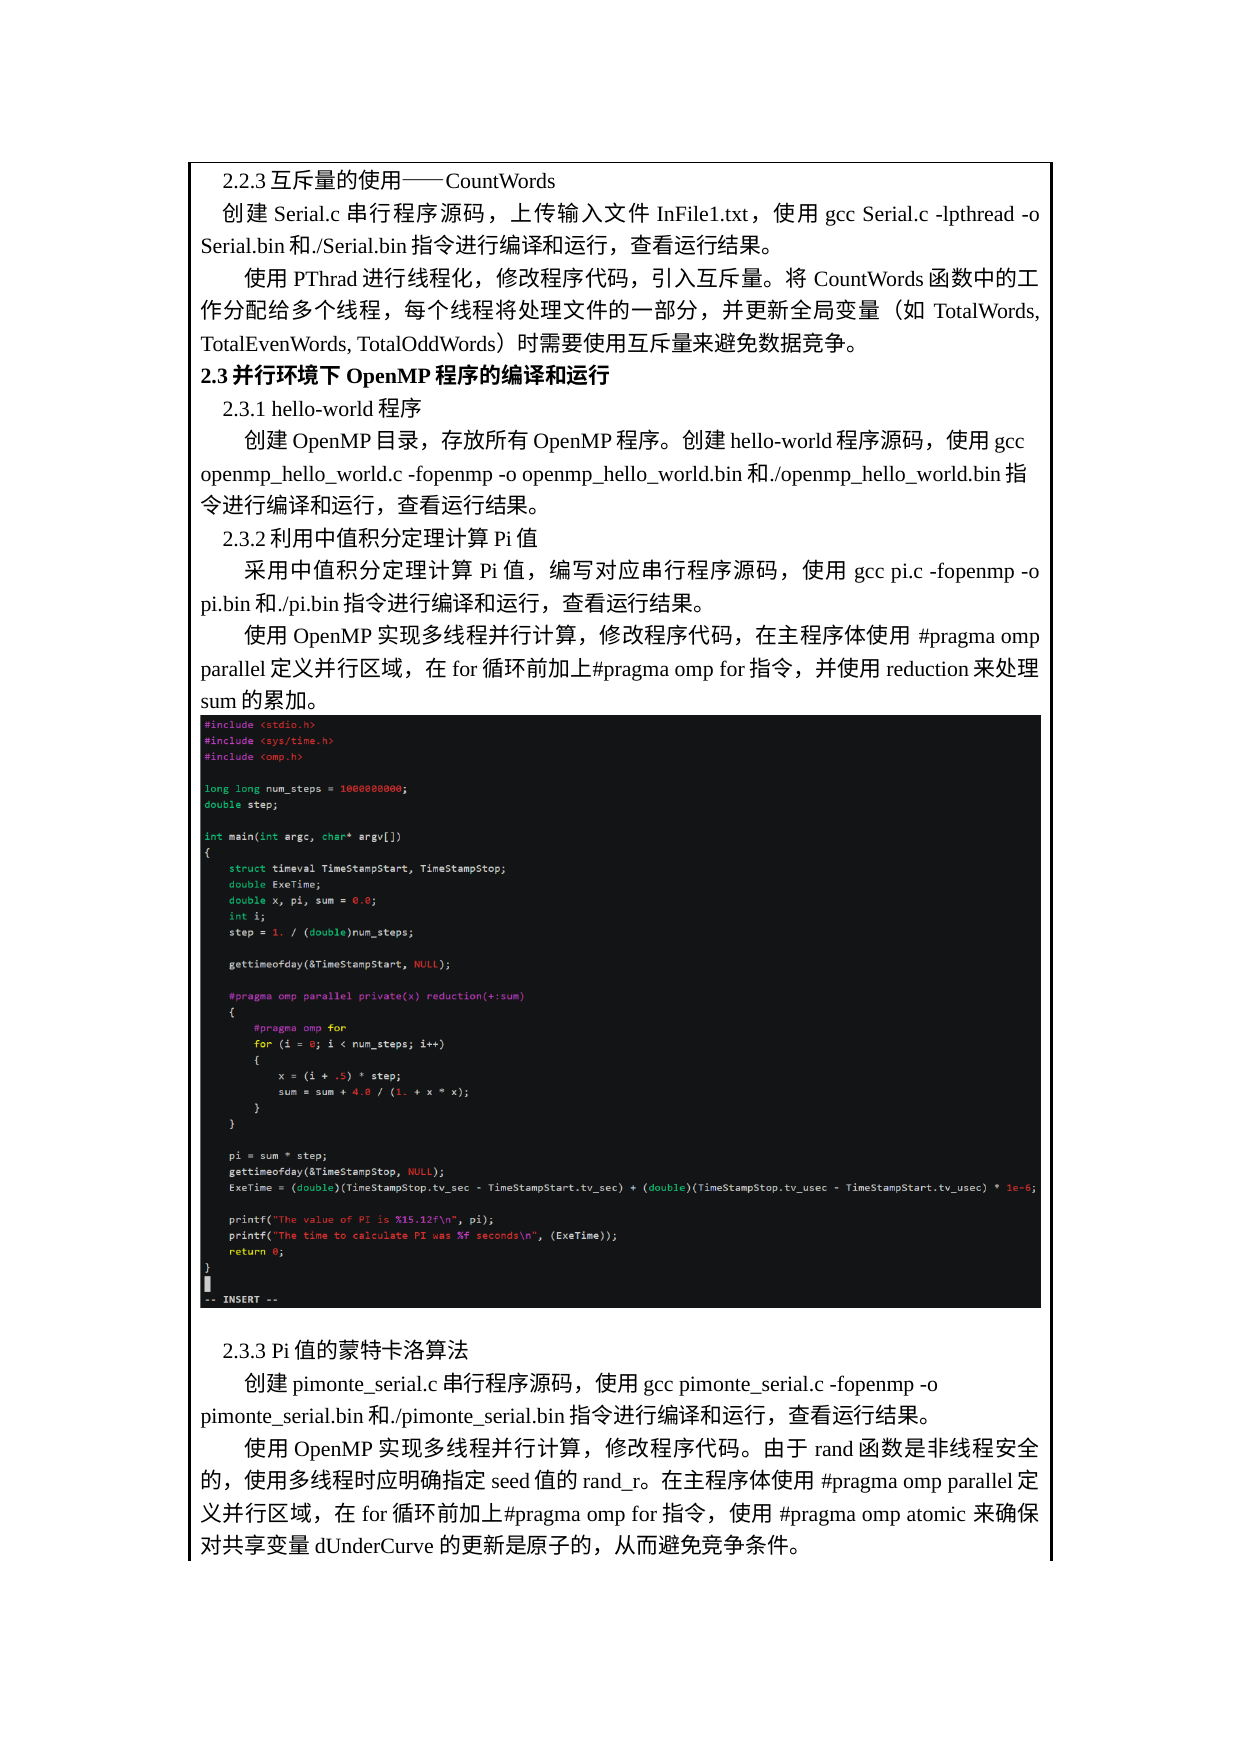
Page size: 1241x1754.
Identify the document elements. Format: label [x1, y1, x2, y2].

picture [200, 715, 1041, 1308]
table_cell [191, 163, 1050, 1561]
